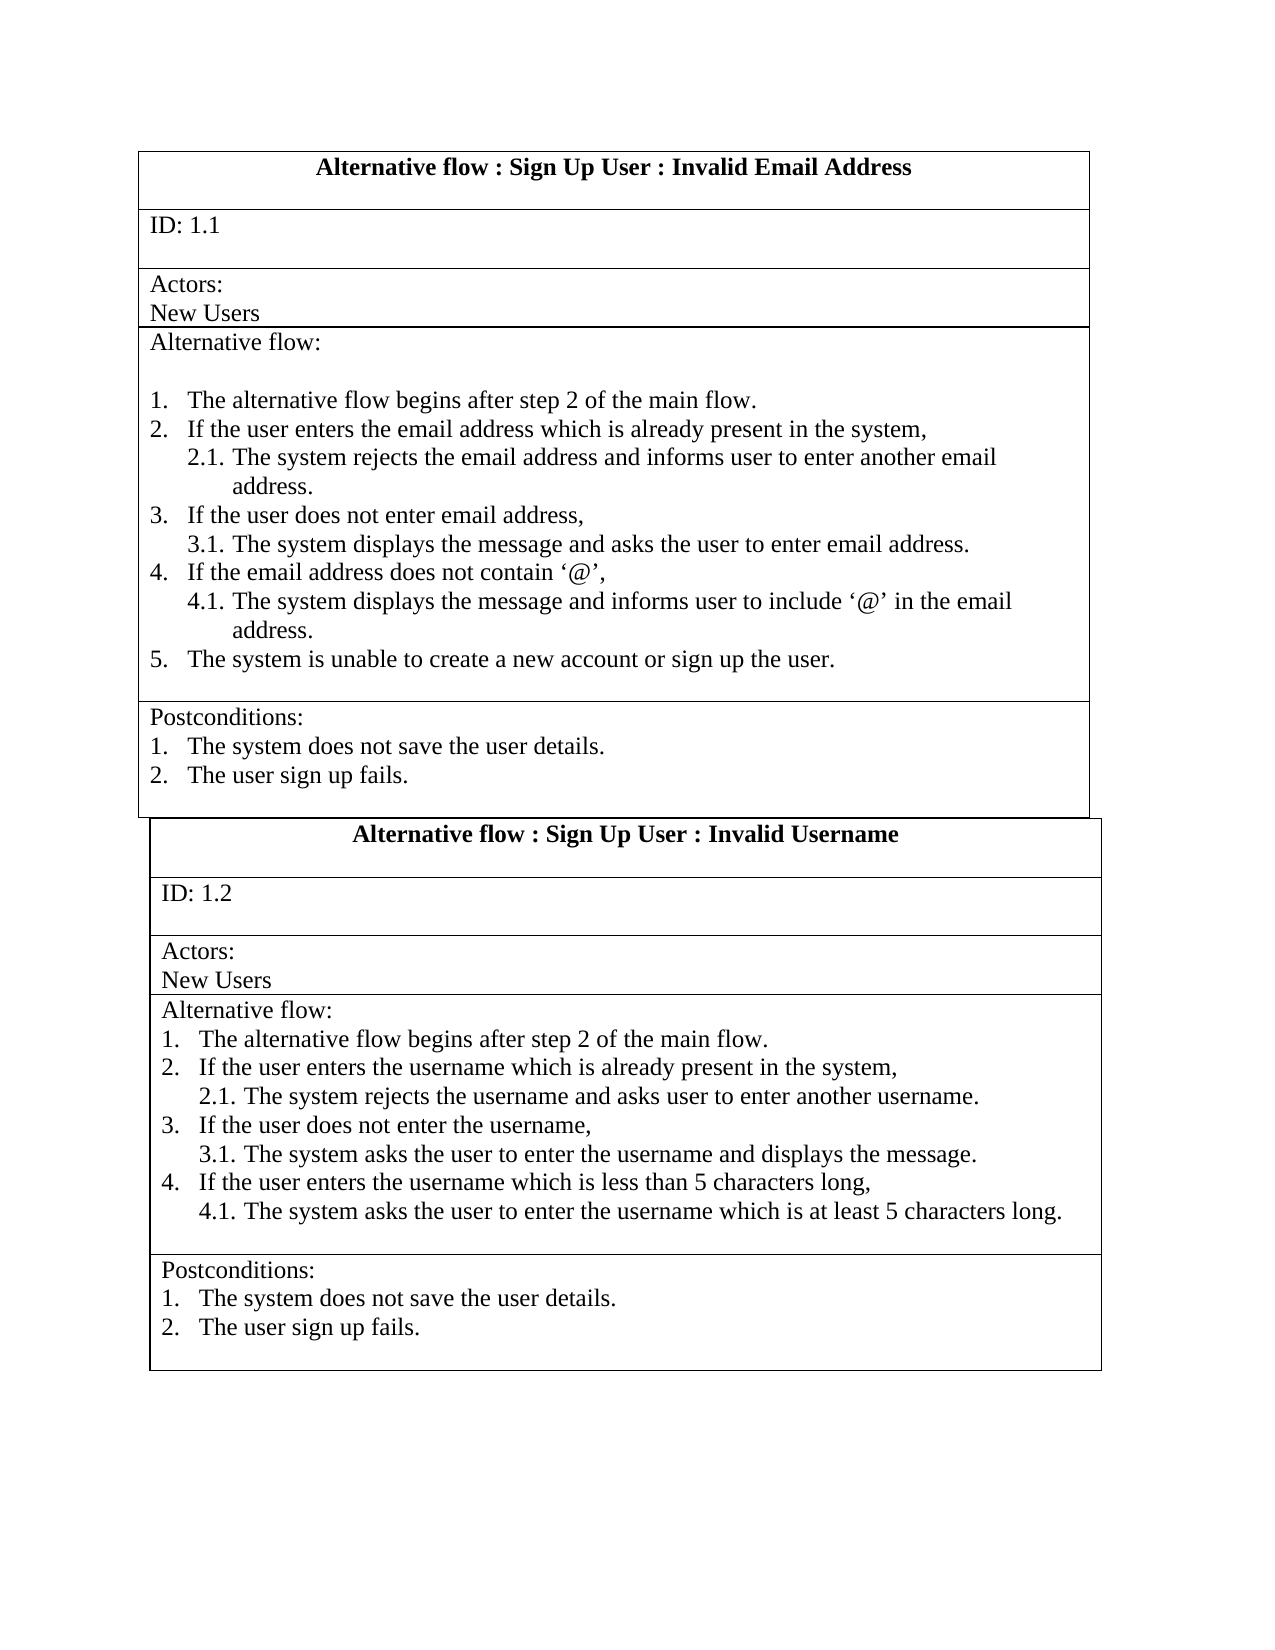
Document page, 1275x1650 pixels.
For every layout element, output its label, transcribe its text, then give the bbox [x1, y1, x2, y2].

table_cell Postconditions: The system does not save the user details. The user sign up fails. [151, 1255, 1101, 1370]
table_cell Actors: New Users [151, 936, 1101, 994]
table_cell ID: 1.1 [139, 210, 1089, 268]
table_header Alternative flow : Sign Up User : Invalid Email Address [139, 152, 1089, 209]
table_cell Alternative flow: The alternative flow begins after step 2 of the main flow. If the user enters the email address which is already present in the system, The system rejects the email address and informs user to enter another email address. If the user does not enter email address, The system displays the message and asks the user to enter email address. If the email address does not contain ‘@’, The system displays the message and informs user to include ‘@’ in the email address. The system is unable to create a new account or sign up the user. [139, 328, 1089, 701]
table_cell Alternative flow: The alternative flow begins after step 2 of the main flow. If the user enters the username which is already present in the system, The system rejects the username and asks user to enter another username. If the user does not enter the username, The system asks the user to enter the username and displays the message. If the user enters the username which is less than 5 characters long, The system asks the user to enter the username which is at least 5 characters long. [151, 995, 1101, 1254]
table_header Alternative flow : Sign Up User : Invalid Username [151, 819, 1101, 877]
table_cell Postconditions: The system does not save the user details. The user sign up fails. [139, 702, 1089, 817]
table_cell ID: 1.2 [151, 878, 1101, 935]
table_cell Actors: New Users [139, 269, 1089, 326]
